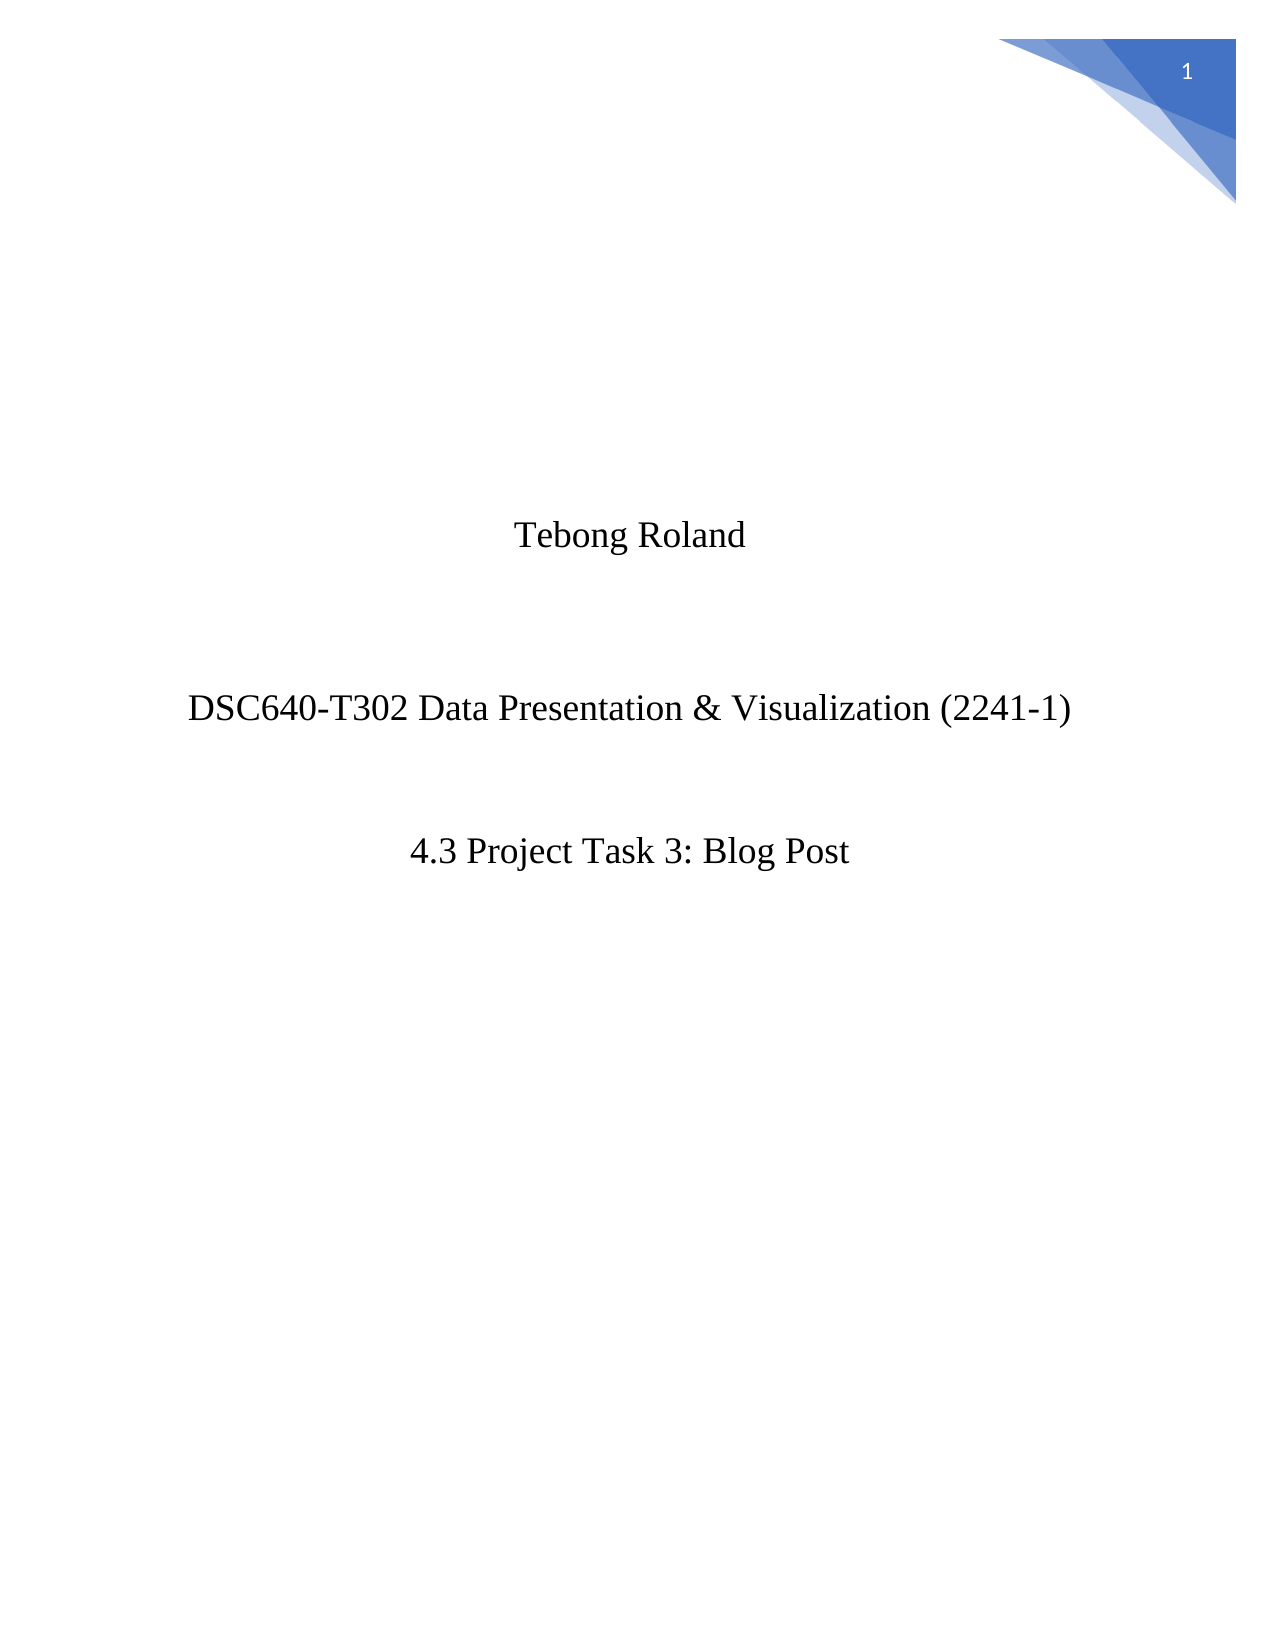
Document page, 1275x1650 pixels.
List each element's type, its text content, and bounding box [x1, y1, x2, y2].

picture [997, 39, 1236, 205]
text 4.3 Project Task 3: Blog Post [150, 829, 1109, 872]
text Tebong Roland [150, 513, 1109, 556]
text DSC640-T302 Data Presentation & Visualization (2241-1) [150, 685, 1109, 728]
